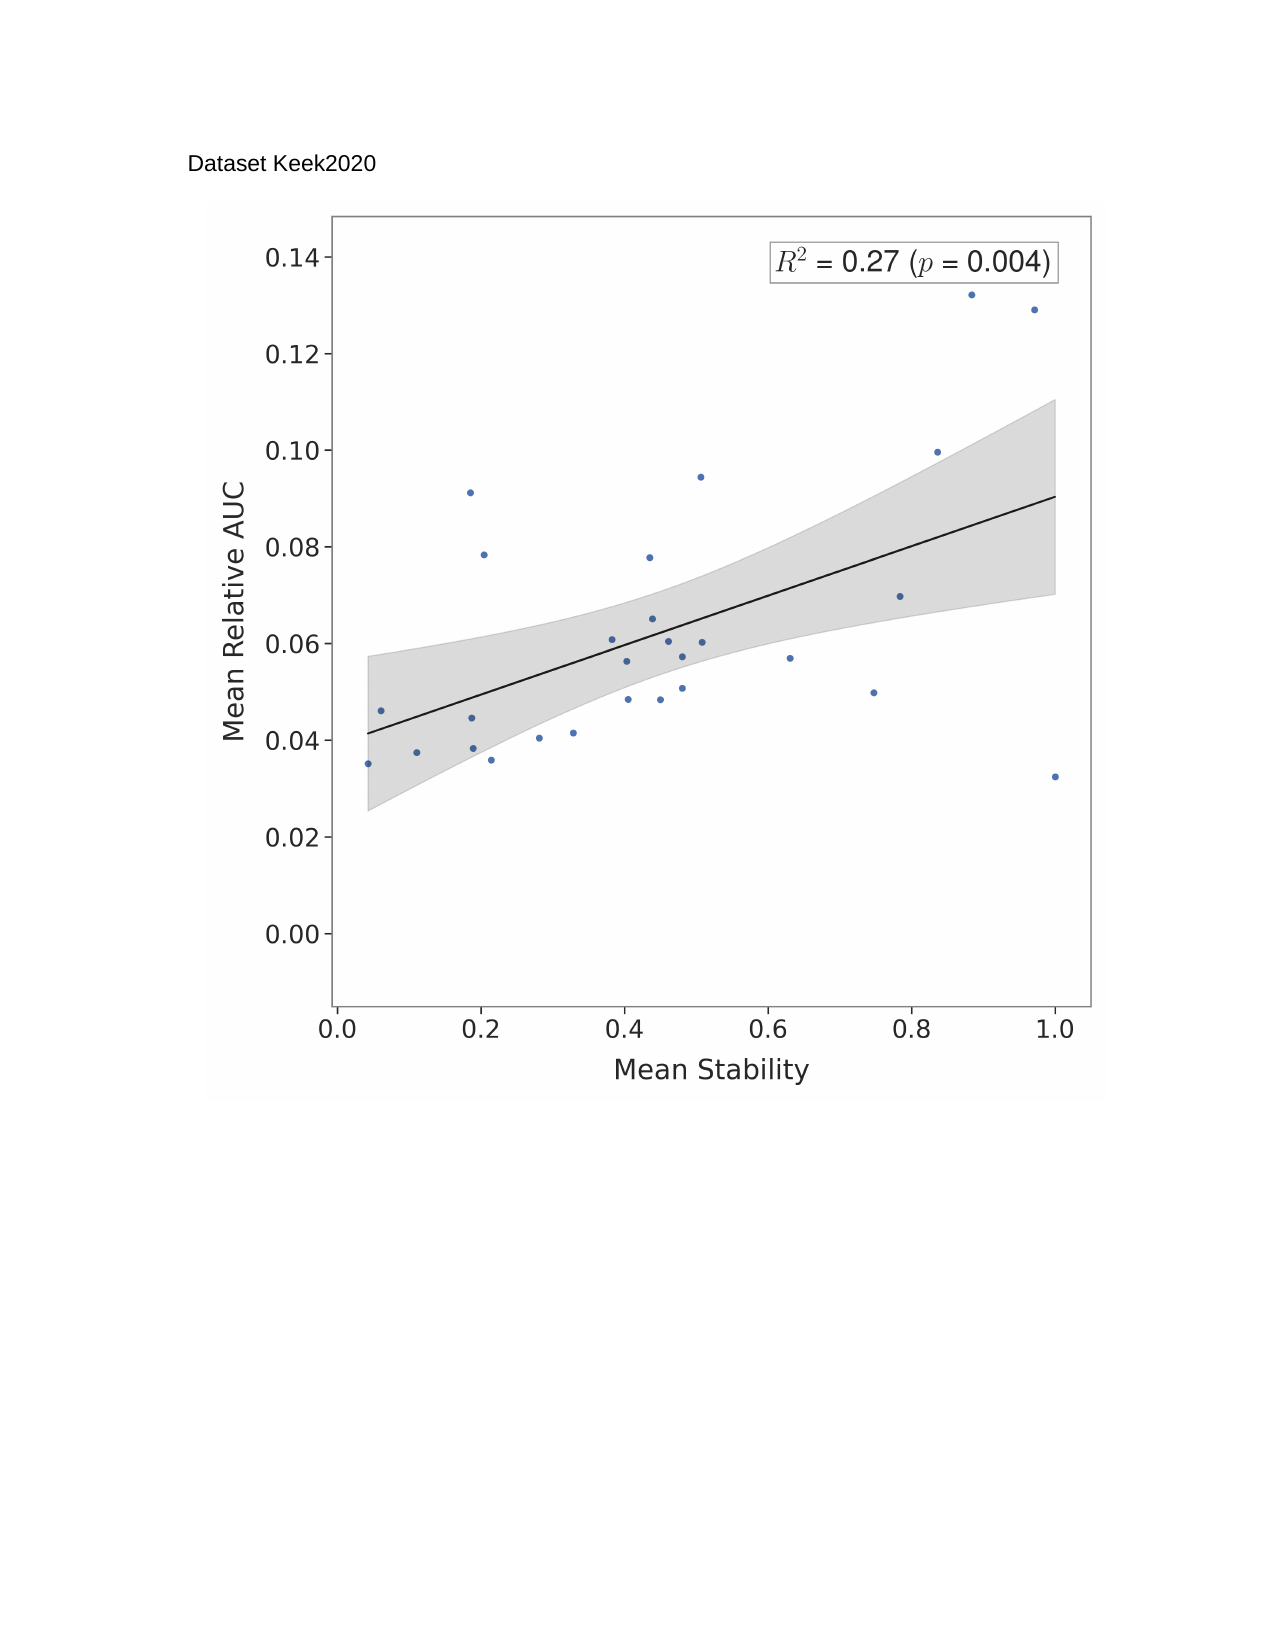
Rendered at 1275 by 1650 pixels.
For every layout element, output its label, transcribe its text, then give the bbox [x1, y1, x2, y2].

text Dataset Keek2020 [187, 150, 1087, 176]
picture [206, 201, 1107, 1101]
